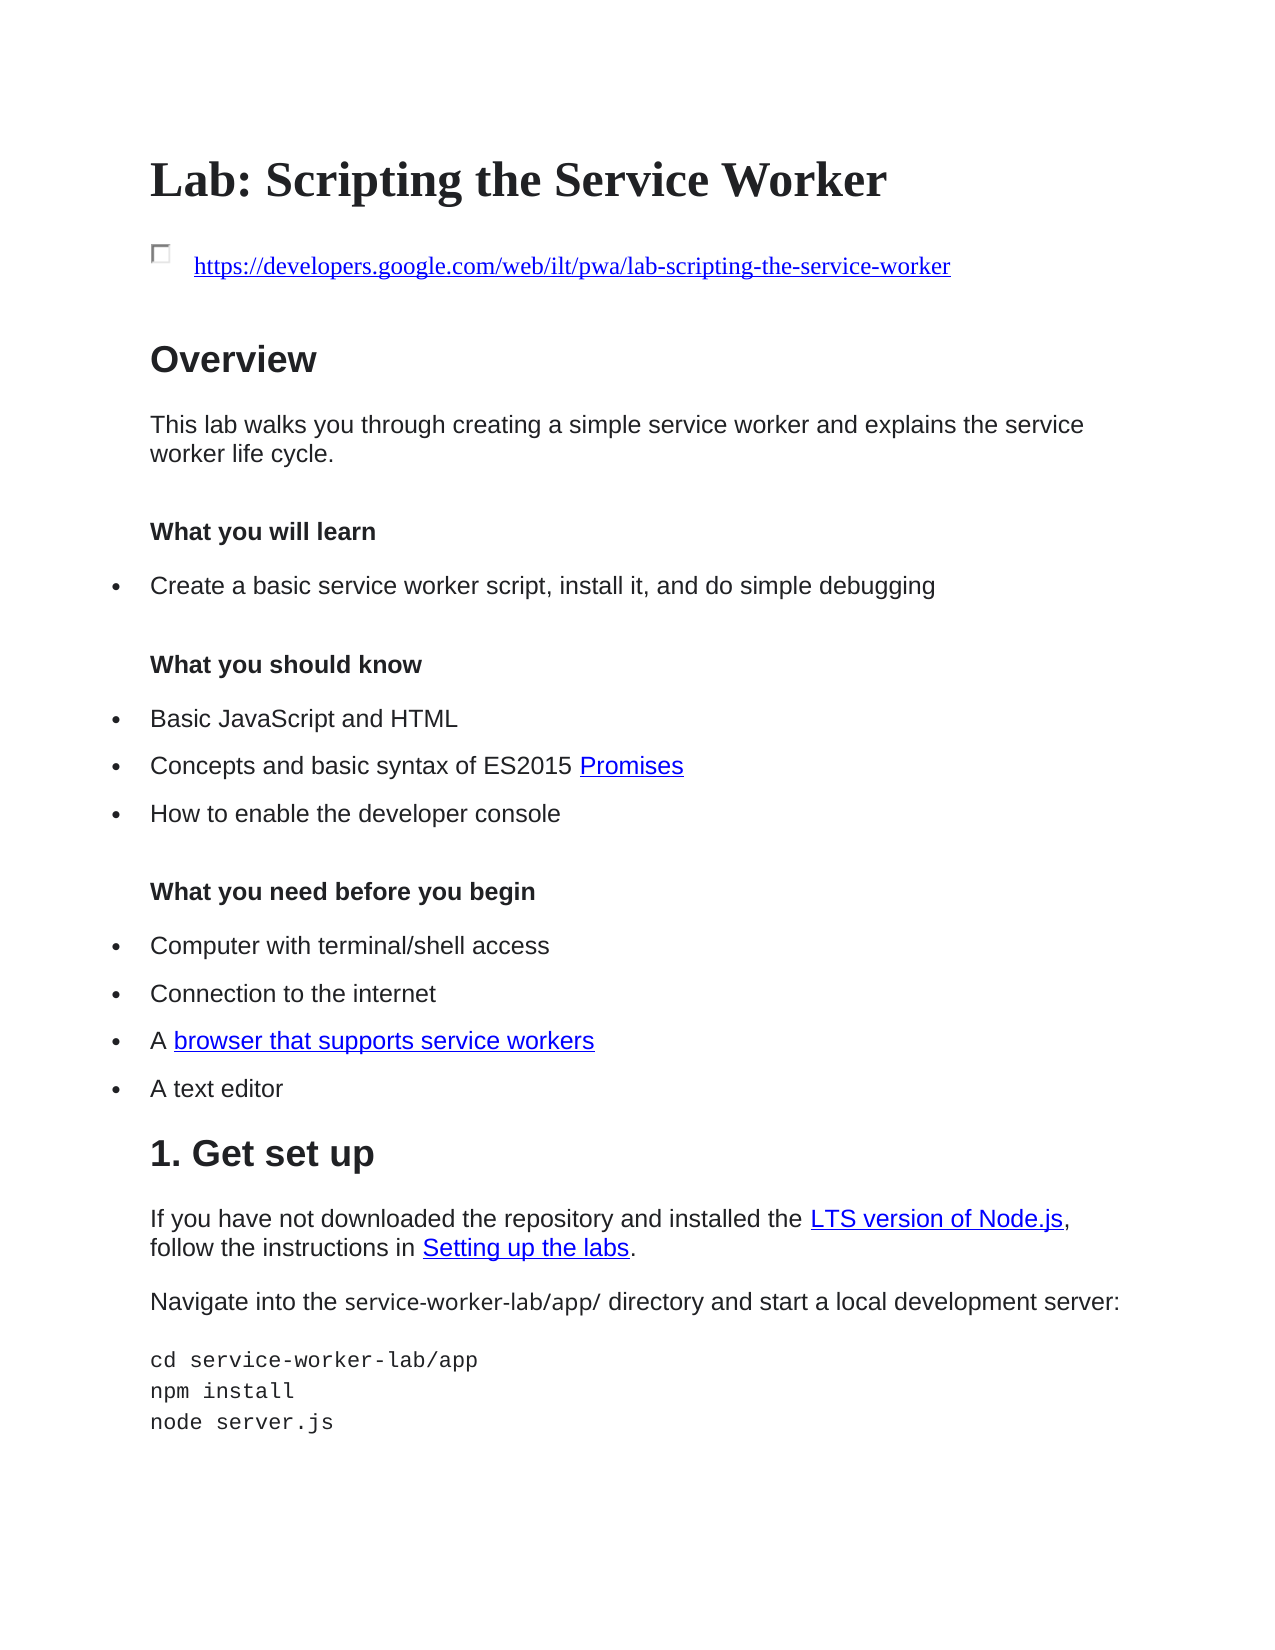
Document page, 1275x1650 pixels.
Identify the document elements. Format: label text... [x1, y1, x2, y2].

text Overview [150, 338, 1187, 381]
text This lab walks you through creating a simple service worker and explains the service worker life cycle. [150, 410, 1125, 467]
list Connection to the internet [112, 979, 1125, 1007]
text 1. Get set up [150, 1132, 1187, 1175]
list A text editor [112, 1074, 1125, 1102]
text What you should know [150, 650, 1187, 679]
list How to enable the developer console [112, 799, 1125, 827]
text https://developers.google.com/web/ilt/pwa/lab-scripting-the-service-worker [150, 237, 1125, 280]
text If you have not downloaded the repository and installed the LTS version of Node.js, follow the instructions in Setting up the labs. [150, 1204, 1125, 1261]
list Concepts and basic syntax of ES2015 Promises [112, 751, 1125, 780]
list Basic JavaScript and HTML [112, 704, 1125, 732]
list Computer with terminal/shell access [112, 931, 1125, 960]
text What you will learn [150, 517, 1187, 546]
list A browser that supports service workers [112, 1026, 1125, 1055]
text cd service-worker-lab/app npm install node server.js [150, 1343, 1125, 1468]
text Lab: Scripting the Service Worker [150, 150, 1125, 207]
text Navigate into the service-worker-lab/app/ directory and start a local development server: [150, 1286, 1125, 1318]
text What you need before you begin [150, 877, 1187, 906]
list Create a basic service worker script, install it, and do simple debugging [112, 571, 1125, 600]
